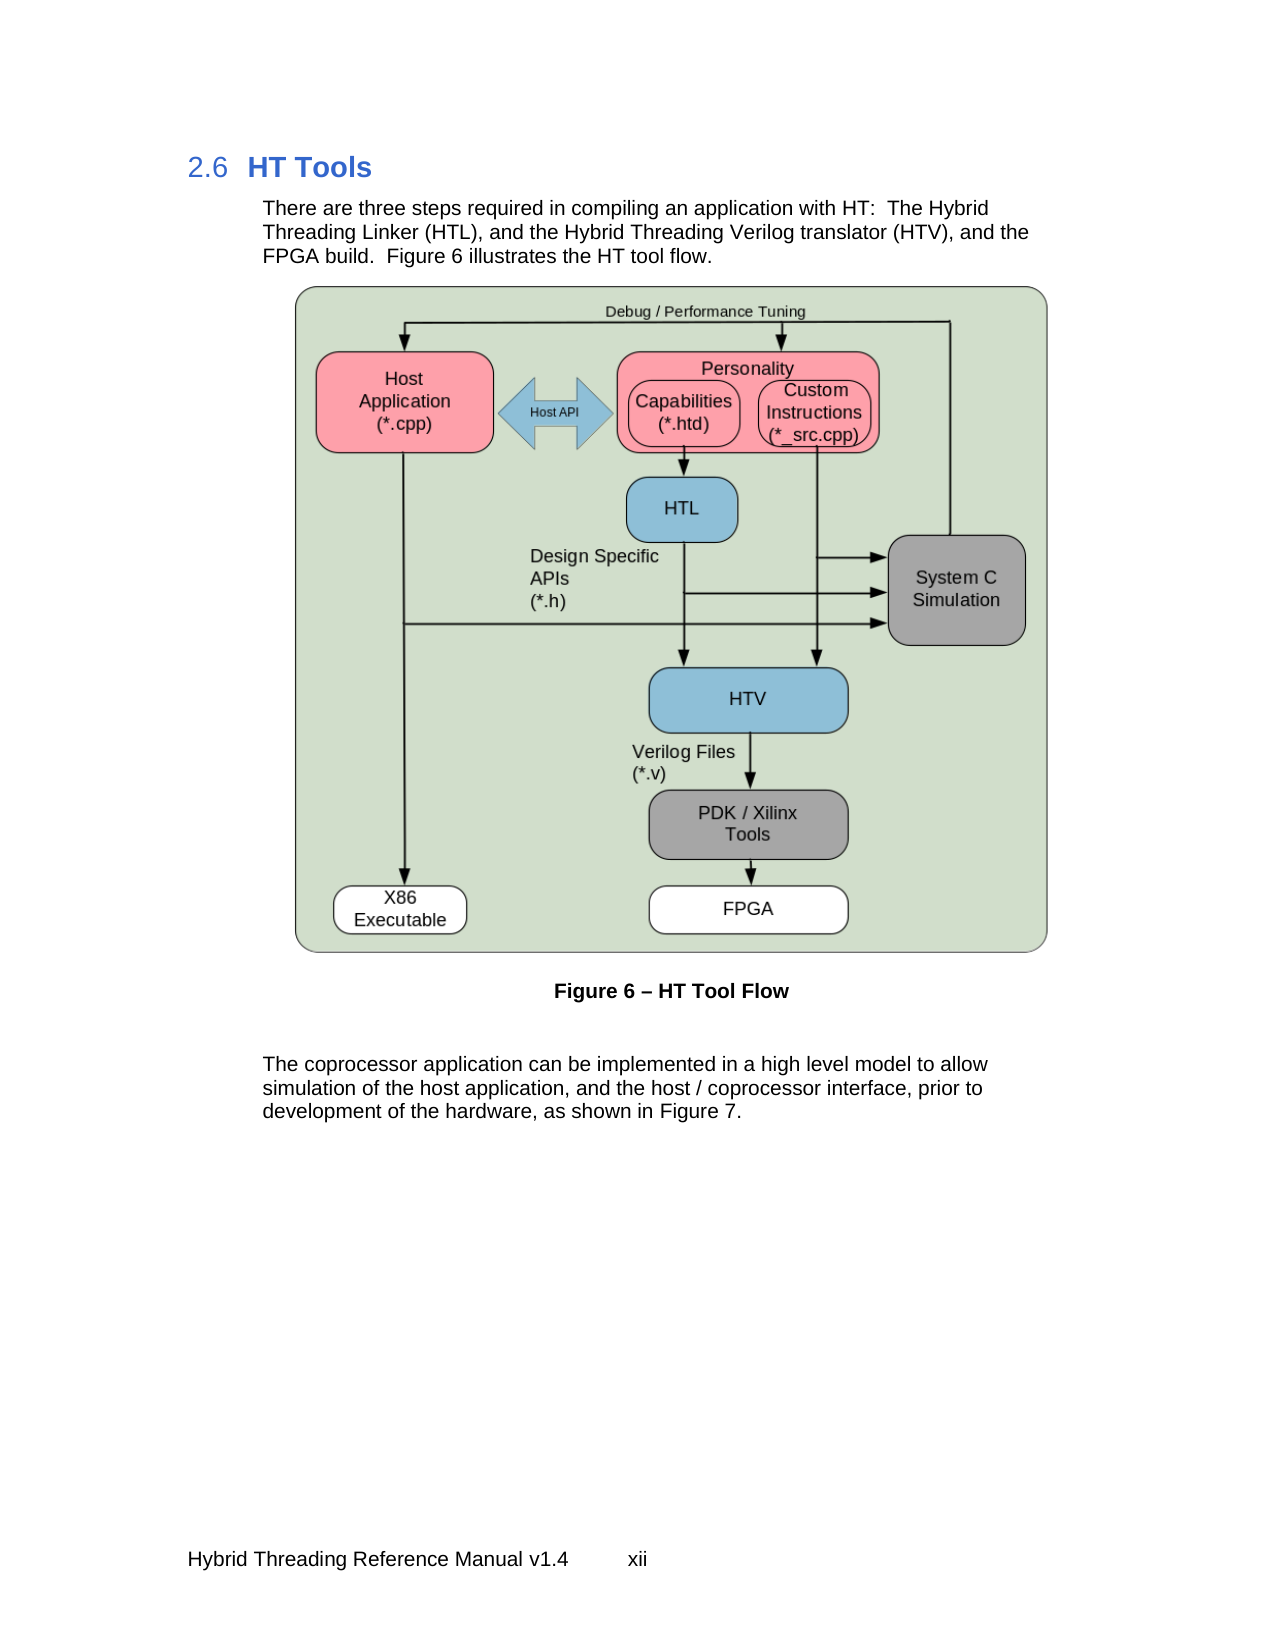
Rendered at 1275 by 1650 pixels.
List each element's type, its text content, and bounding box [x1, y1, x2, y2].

text There are three steps required in compiling an application with HT: The Hybrid Threading Linker (HTL), and the Hybrid Threading Verilog translator (HTV), and the FPGA build. Figure 6 illustrates the HT tool flow. [262, 196, 1087, 268]
text Figure 6 – HT Tool Flow [255, 978, 1087, 1002]
subtitle HT Tools [187, 150, 1087, 183]
text The coprocessor application can be implemented in a high level model to allow simulation of the host application, and the host / coprocessor interface, prior to development of the hardware, as shown in Figure 7. [262, 1051, 1087, 1123]
